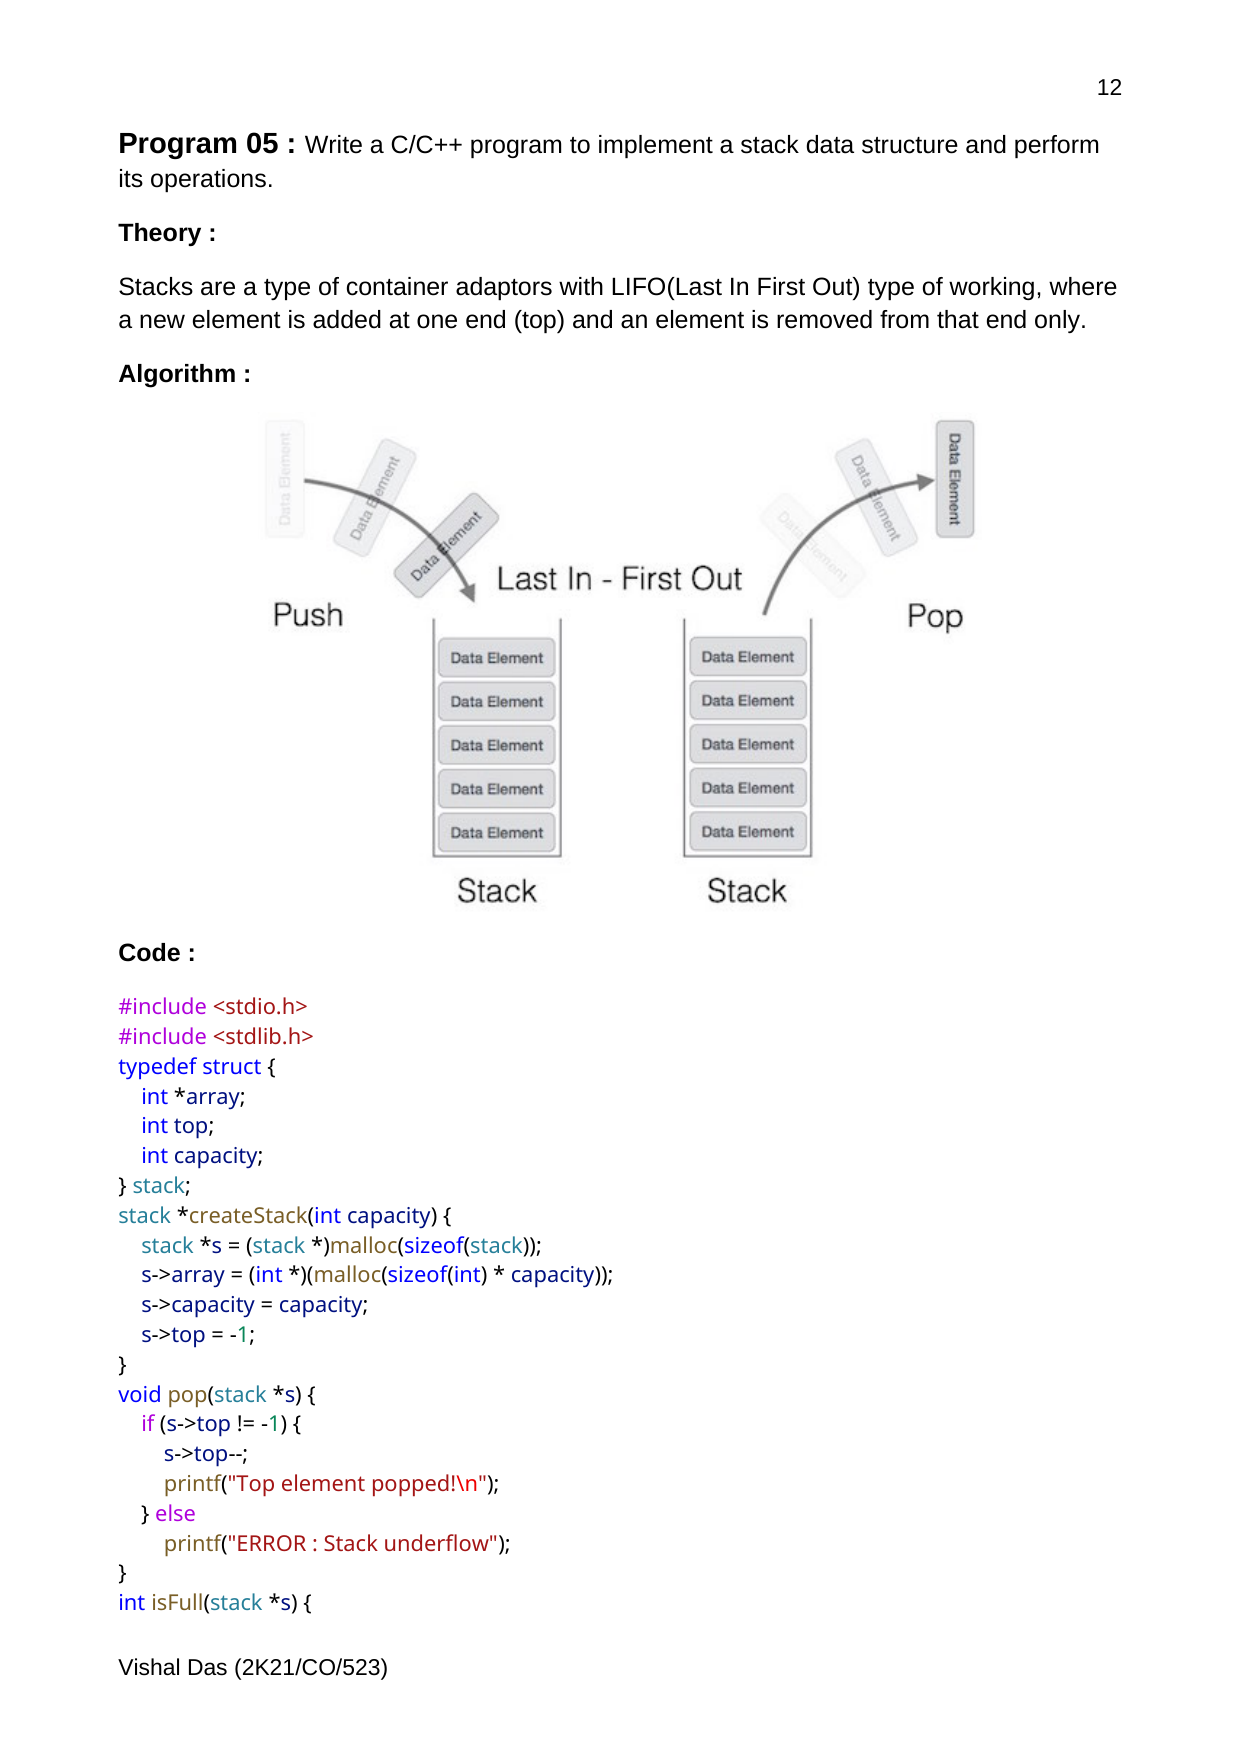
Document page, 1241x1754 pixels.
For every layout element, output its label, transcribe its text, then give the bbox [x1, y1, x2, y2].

text printf("Top element popped!\n"); [118, 1468, 1122, 1498]
text s->top--; [118, 1438, 1122, 1468]
picture [257, 412, 983, 913]
text stack *s = (stack *)malloc(sizeof(stack)); [118, 1230, 1122, 1259]
text #include <stdio.h> [118, 991, 1122, 1021]
text Stacks are a type of container adaptors with LIFO(Last In First Out) type of working, where a new element is added at one end (top) and an element is removed from that end only. [118, 272, 1122, 334]
text int capacity; [118, 1140, 1122, 1170]
text typedef struct { [118, 1051, 1122, 1081]
text } [118, 1557, 1122, 1587]
text s->top = -1; [118, 1319, 1122, 1349]
text int isFull(stack *s) { [118, 1587, 1122, 1617]
text int *array; [118, 1081, 1122, 1111]
text if (s->top != -1) { [118, 1408, 1122, 1438]
text } else [118, 1498, 1122, 1528]
text printf("ERROR : Stack underflow"); [118, 1528, 1122, 1557]
text #include <stdlib.h> [118, 1021, 1122, 1051]
text stack *createStack(int capacity) { [118, 1200, 1122, 1230]
text Program 05 : Write a C/C++ program to implement a stack data structure and perform its operations. [118, 127, 1122, 193]
text Code : [118, 937, 1122, 966]
text Algorithm : [118, 359, 1122, 388]
text s->capacity = capacity; [118, 1289, 1122, 1319]
text } stack; [118, 1170, 1122, 1200]
text } [118, 1349, 1122, 1379]
text int top; [118, 1111, 1122, 1140]
text s->array = (int *)(malloc(sizeof(int) * capacity)); [118, 1259, 1122, 1289]
text Theory : [118, 218, 1122, 247]
text void pop(stack *s) { [118, 1379, 1122, 1408]
